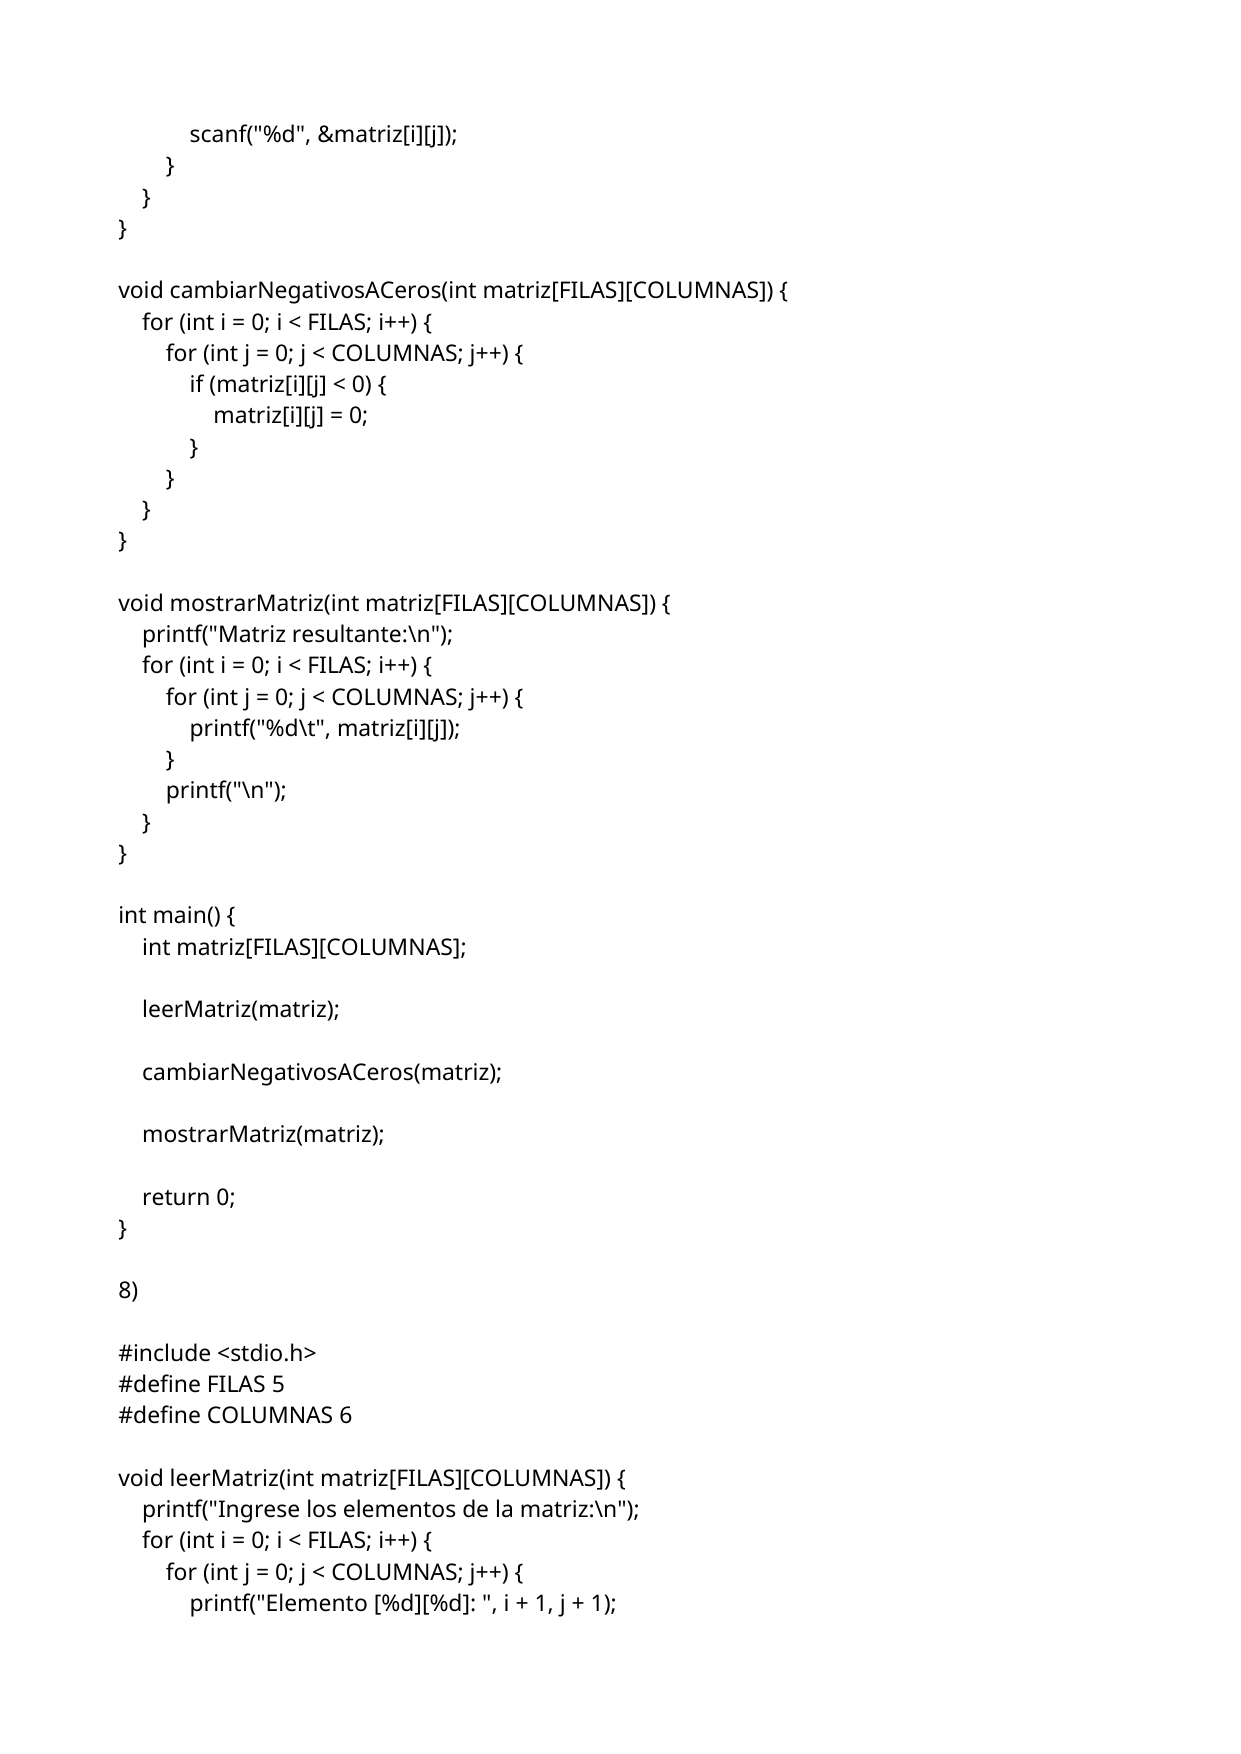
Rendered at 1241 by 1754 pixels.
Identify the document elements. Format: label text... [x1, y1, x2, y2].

text for (int j = 0; j < COLUMNAS; j++) { [118, 337, 1122, 368]
text } [118, 806, 1122, 837]
text } [118, 212, 1122, 243]
text #define FILAS 5 [118, 1368, 1122, 1399]
text printf("Matriz resultante:\n"); [118, 618, 1122, 649]
text cambiarNegativosACeros(matriz); [118, 1056, 1122, 1087]
text } [118, 181, 1122, 212]
text #include <stdio.h> [118, 1337, 1122, 1368]
text scanf("%d", &matriz[i][j]); [118, 118, 1122, 149]
text 8) [118, 1274, 1122, 1306]
text void cambiarNegativosACeros(int matriz[FILAS][COLUMNAS]) { [118, 274, 1122, 306]
text void leerMatriz(int matriz[FILAS][COLUMNAS]) { [118, 1462, 1122, 1493]
text if (matriz[i][j] < 0) { [118, 368, 1122, 399]
text for (int i = 0; i < FILAS; i++) { [118, 306, 1122, 337]
text leerMatriz(matriz); [118, 993, 1122, 1024]
text } [118, 837, 1122, 868]
text } [118, 524, 1122, 556]
text int main() { [118, 899, 1122, 931]
text } [118, 431, 1122, 462]
text #define COLUMNAS 6 [118, 1399, 1122, 1431]
text } [118, 1212, 1122, 1243]
text void mostrarMatriz(int matriz[FILAS][COLUMNAS]) { [118, 587, 1122, 618]
text matriz[i][j] = 0; [118, 399, 1122, 431]
text printf("Elemento [%d][%d]: ", i + 1, j + 1); [118, 1587, 1122, 1618]
text } [118, 149, 1122, 181]
text for (int j = 0; j < COLUMNAS; j++) { [118, 1556, 1122, 1587]
text printf("\n"); [118, 774, 1122, 806]
text } [118, 743, 1122, 774]
text for (int i = 0; i < FILAS; i++) { [118, 649, 1122, 681]
text int matriz[FILAS][COLUMNAS]; [118, 931, 1122, 962]
text } [118, 462, 1122, 493]
text } [118, 493, 1122, 524]
text printf("Ingrese los elementos de la matriz:\n"); [118, 1493, 1122, 1524]
text printf("%d\t", matriz[i][j]); [118, 712, 1122, 743]
text for (int j = 0; j < COLUMNAS; j++) { [118, 681, 1122, 712]
text mostrarMatriz(matriz); [118, 1118, 1122, 1149]
text for (int i = 0; i < FILAS; i++) { [118, 1524, 1122, 1556]
text return 0; [118, 1181, 1122, 1212]
